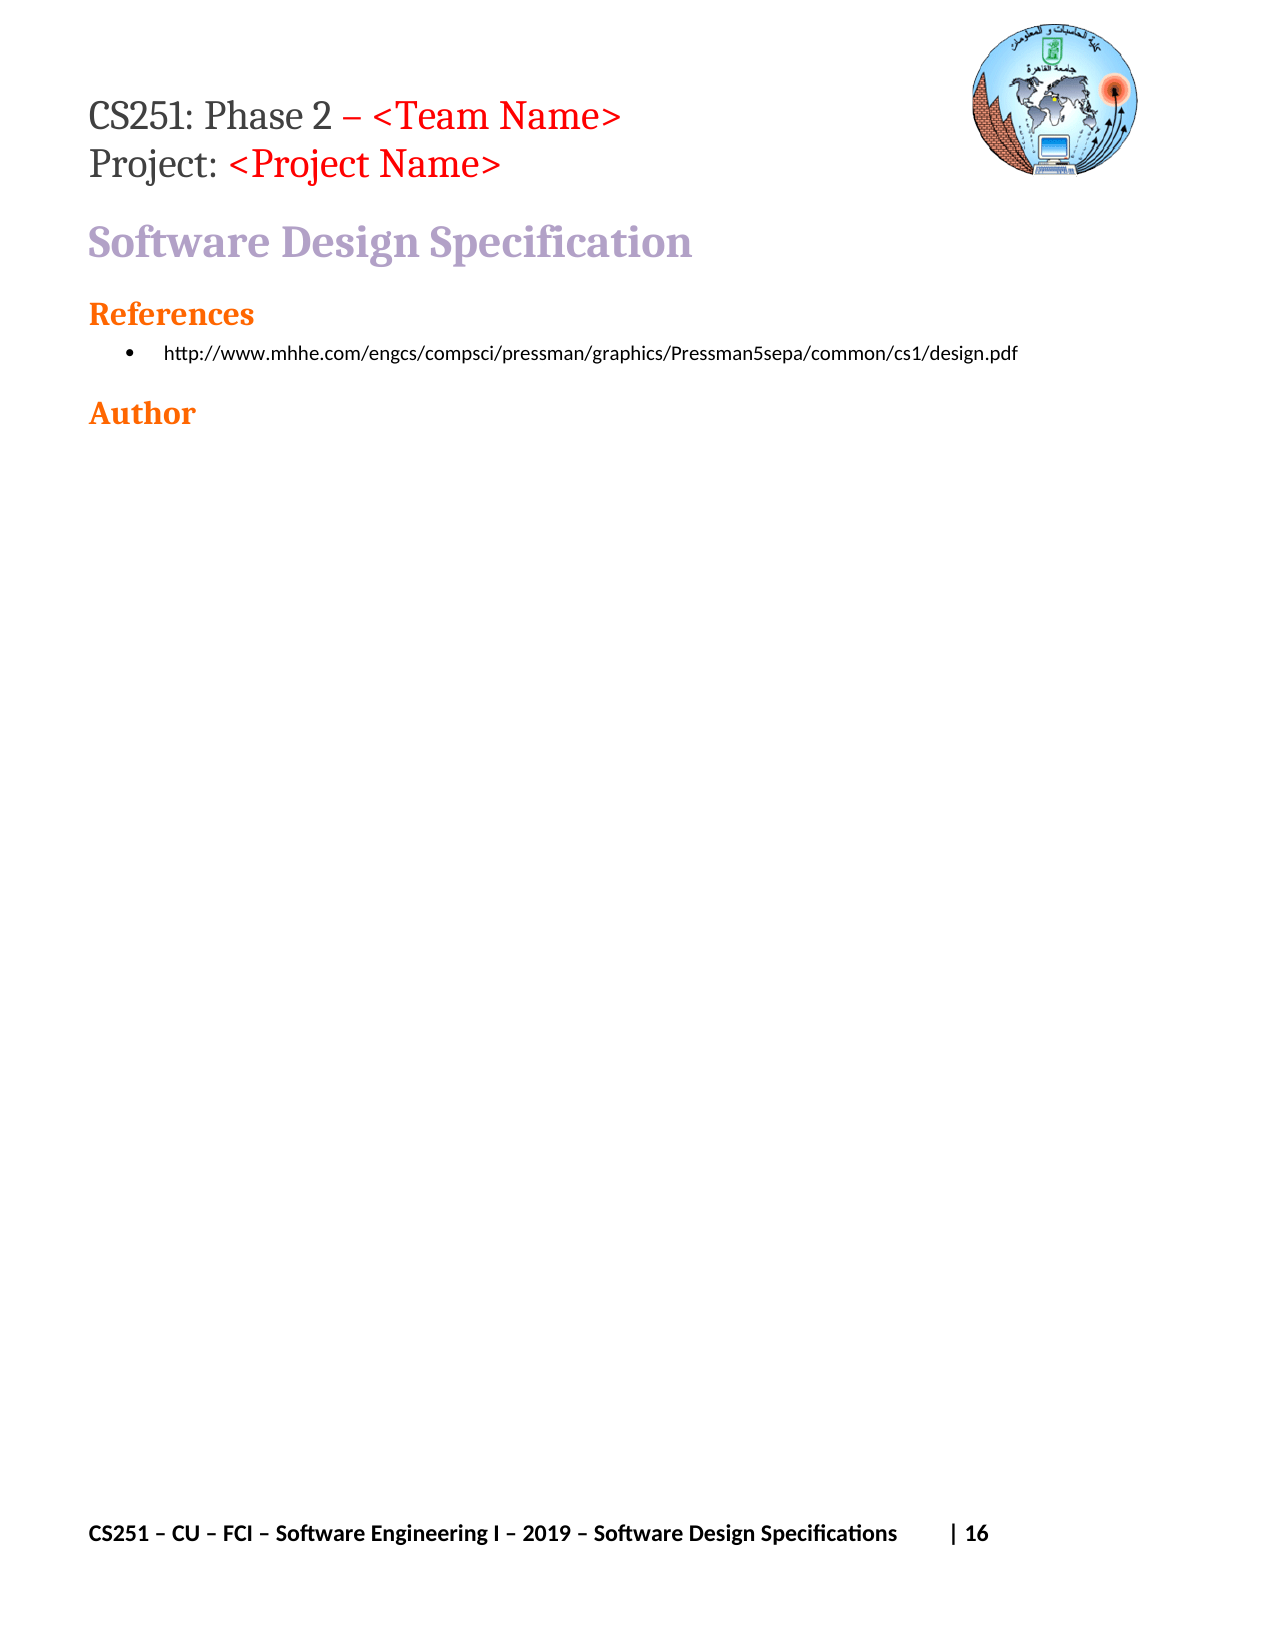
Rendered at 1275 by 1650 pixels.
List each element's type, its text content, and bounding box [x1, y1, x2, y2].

list http://www.mhhe.com/engcs/compsci/pressman/graphics/Pressman5sepa/common/cs1/design.pdf [126, 340, 1140, 365]
subtitle References [89, 295, 1140, 334]
subtitle Author [89, 394, 1140, 432]
picture [972, 24, 1139, 180]
